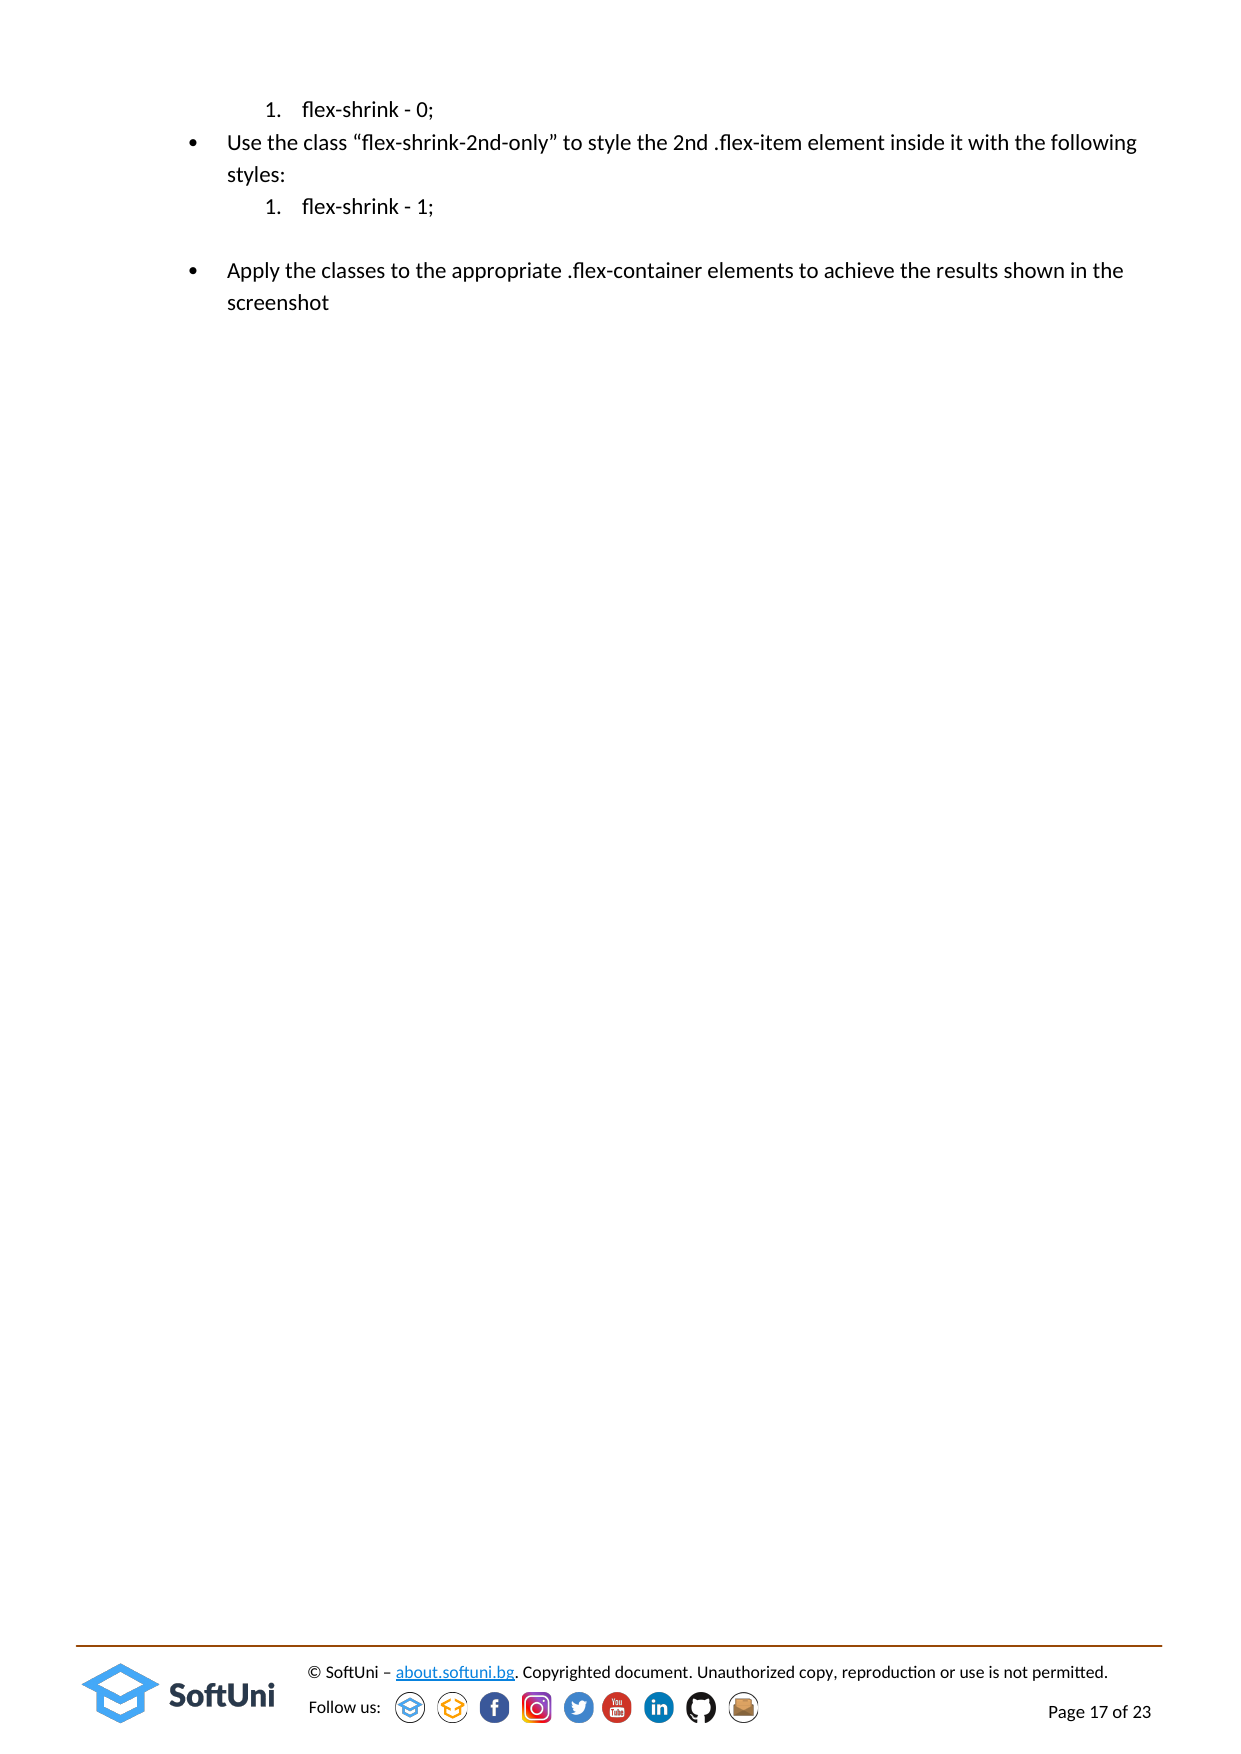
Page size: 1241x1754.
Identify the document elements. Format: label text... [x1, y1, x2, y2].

picture [564, 1692, 594, 1723]
list Use the class “flex-shrink-2nd-only” to style the 2nd .flex-item element inside it with the following styles: [189, 128, 1163, 188]
list flex-shrink - 0; [264, 95, 1163, 123]
picture [644, 1692, 653, 1701]
picture [437, 1692, 468, 1723]
picture [644, 1714, 653, 1723]
picture [665, 1714, 674, 1723]
picture [665, 1692, 674, 1701]
picture [728, 1692, 759, 1723]
picture [479, 1692, 510, 1723]
list flex-shrink - 1; [264, 192, 1163, 220]
picture [75, 1658, 281, 1729]
picture [658, 1705, 667, 1714]
picture [602, 1692, 632, 1723]
picture [522, 1692, 552, 1723]
picture [395, 1692, 425, 1723]
list Apply the classes to the appropriate .flex-container elements to achieve the results shown in the screenshot [189, 256, 1163, 317]
picture [686, 1692, 716, 1723]
